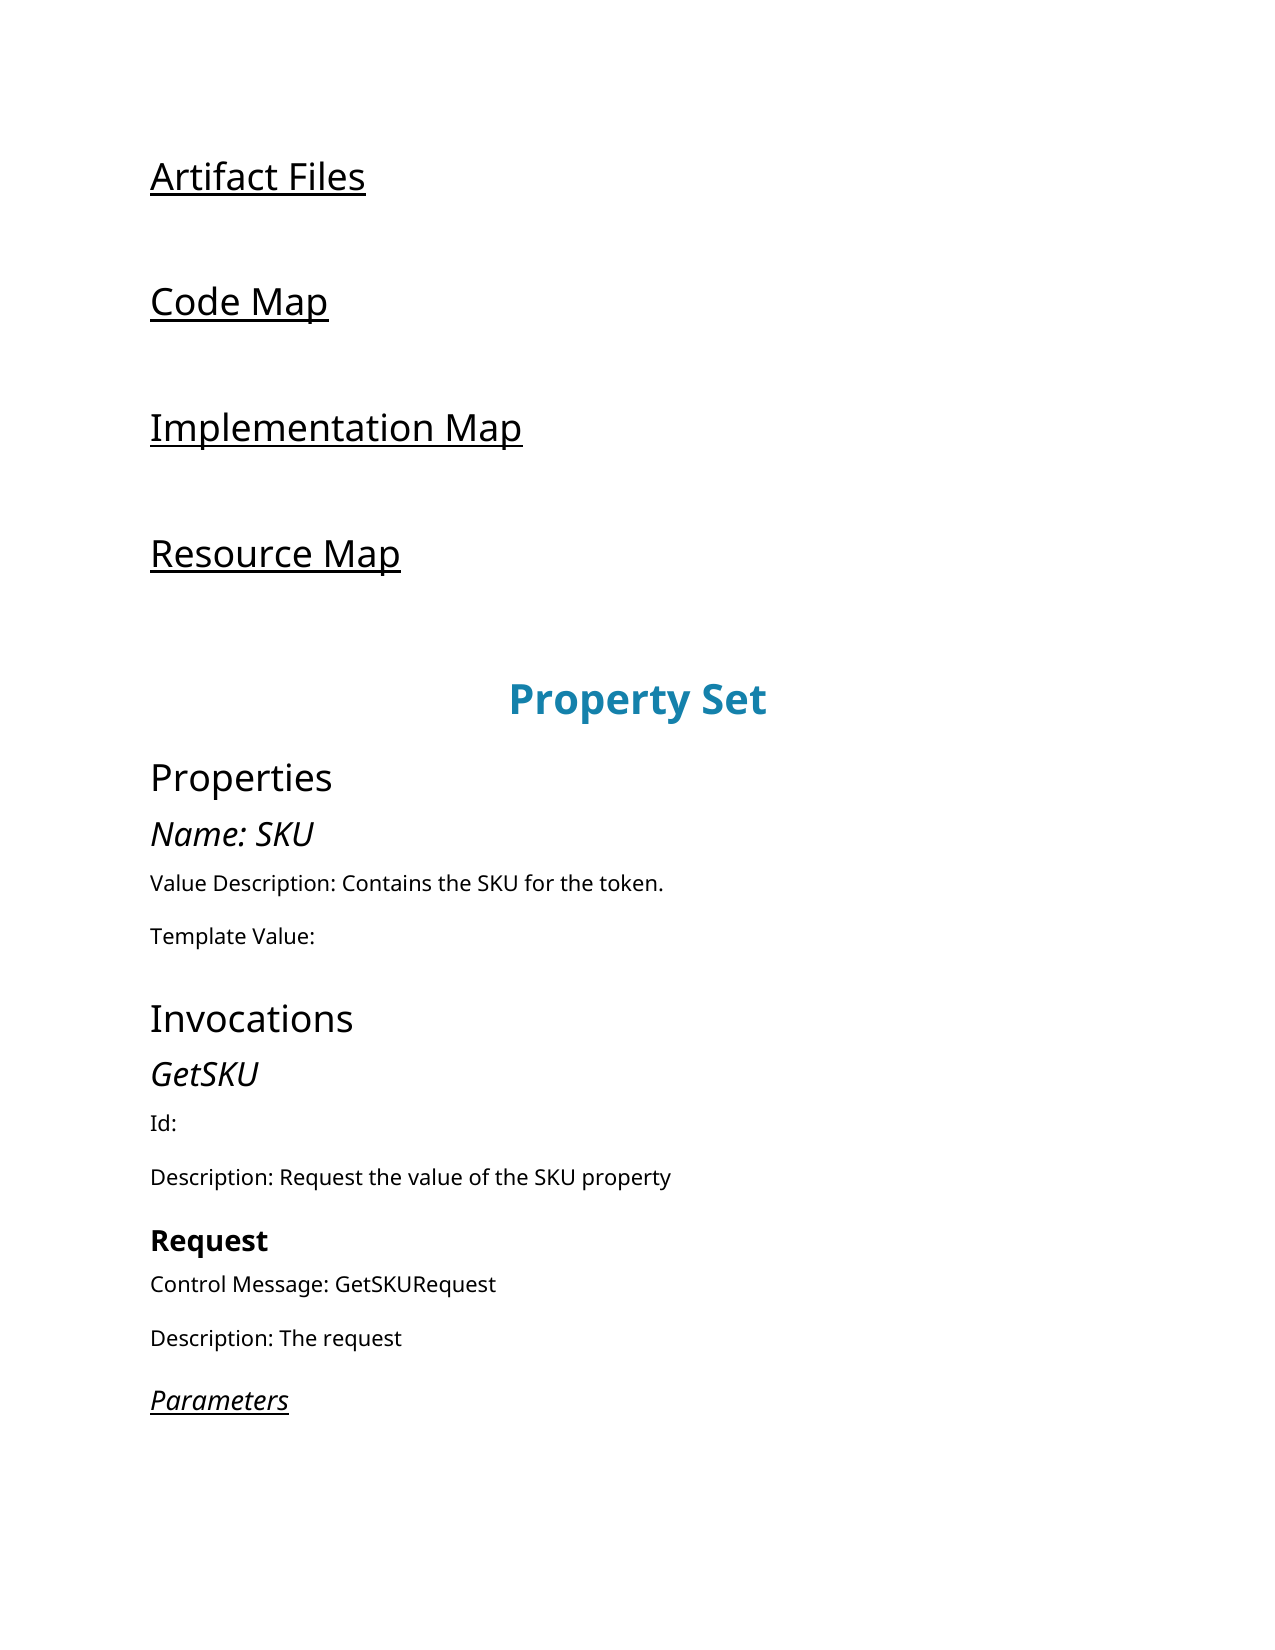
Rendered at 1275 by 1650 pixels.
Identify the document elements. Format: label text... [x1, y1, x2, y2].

subtitle GetSKU [150, 1051, 1125, 1097]
subtitle Property Set [150, 669, 1125, 726]
text Id: [150, 1108, 1125, 1138]
text Control Message: GetSKURequest [150, 1269, 1125, 1299]
text Description: The request [150, 1323, 1125, 1353]
subtitle Artifact Files [150, 150, 1125, 201]
subtitle Request [150, 1220, 1125, 1259]
text Description: Request the value of the SKU property [150, 1162, 1125, 1192]
subtitle Implementation Map [150, 401, 1125, 452]
subtitle Name: SKU [150, 811, 1125, 856]
subtitle Code Map [150, 276, 1125, 327]
subtitle Properties [150, 751, 1125, 802]
subtitle Invocations [150, 992, 1125, 1043]
subtitle Resource Map [150, 527, 1125, 578]
text Value Description: Contains the SKU for the token. [150, 867, 1125, 897]
text Template Value: [150, 921, 1125, 951]
subtitle Parameters [150, 1381, 1125, 1418]
